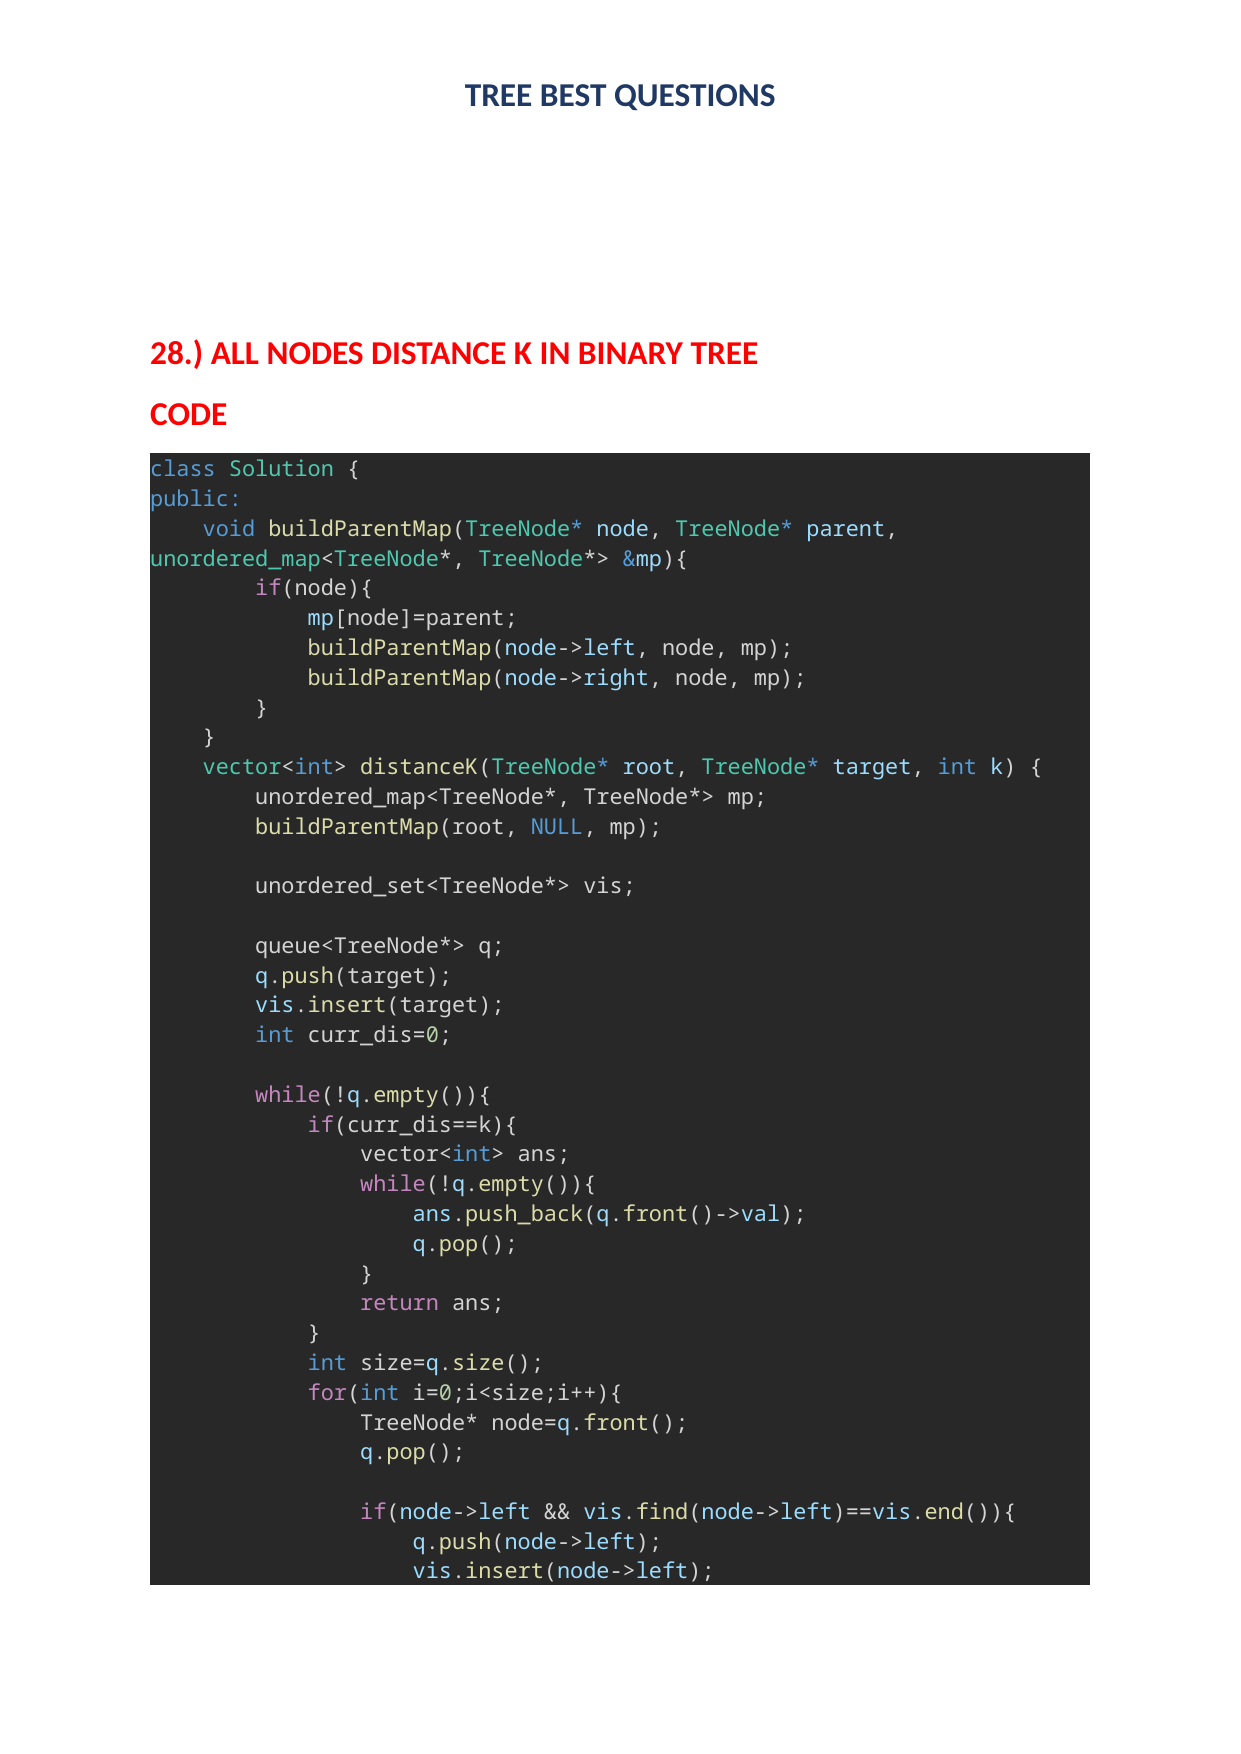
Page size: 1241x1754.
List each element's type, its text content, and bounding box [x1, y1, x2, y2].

text } [150, 1257, 1090, 1287]
text vector<int> distanceK(TreeNode* root, TreeNode* target, int k) { [150, 751, 1090, 781]
text vis.insert(target); [150, 989, 1090, 1019]
text unordered_set<TreeNode*> vis; [150, 870, 1090, 900]
text unordered_map<TreeNode*, TreeNode*> mp; [150, 781, 1090, 811]
text buildParentMap(node->left, node, mp); [150, 632, 1090, 662]
text } [150, 691, 1090, 721]
text buildParentMap(node->right, node, mp); [150, 662, 1090, 691]
text q.pop(); [150, 1436, 1090, 1466]
text return ans; [150, 1287, 1090, 1317]
text class Solution { [150, 453, 1090, 483]
text if(node->left && vis.find(node->left)==vis.end()){ [150, 1496, 1090, 1526]
text vis.insert(node->left); [150, 1555, 1090, 1585]
text q.push(target); [150, 959, 1090, 989]
text mp[node]=parent; [150, 602, 1090, 632]
text void buildParentMap(TreeNode* node, TreeNode* parent, unordered_map<TreeNode*, TreeNode*> &mp){ [150, 513, 1090, 572]
text vector<int> ans; [150, 1138, 1090, 1168]
text queue<TreeNode*> q; [150, 930, 1090, 959]
text ans.push_back(q.front()->val); [150, 1198, 1090, 1228]
text 28.) ALL NODES DISTANCE K IN BINARY TREE [150, 332, 1090, 373]
text int size=q.size(); [150, 1347, 1090, 1377]
text } [150, 721, 1090, 751]
text public: [150, 483, 1090, 513]
text for(int i=0;i<size;i++){ [150, 1377, 1090, 1406]
text } [150, 1317, 1090, 1347]
text while(!q.empty()){ [150, 1168, 1090, 1198]
text int curr_dis=0; [150, 1019, 1090, 1049]
text q.push(node->left); [150, 1526, 1090, 1555]
text TreeNode* node=q.front(); [150, 1406, 1090, 1436]
text buildParentMap(root, NULL, mp); [150, 811, 1090, 840]
text CODE [150, 392, 1090, 433]
text while(!q.empty()){ [150, 1079, 1090, 1108]
text if(node){ [150, 572, 1090, 602]
text q.pop(); [150, 1228, 1090, 1257]
text if(curr_dis==k){ [150, 1108, 1090, 1138]
